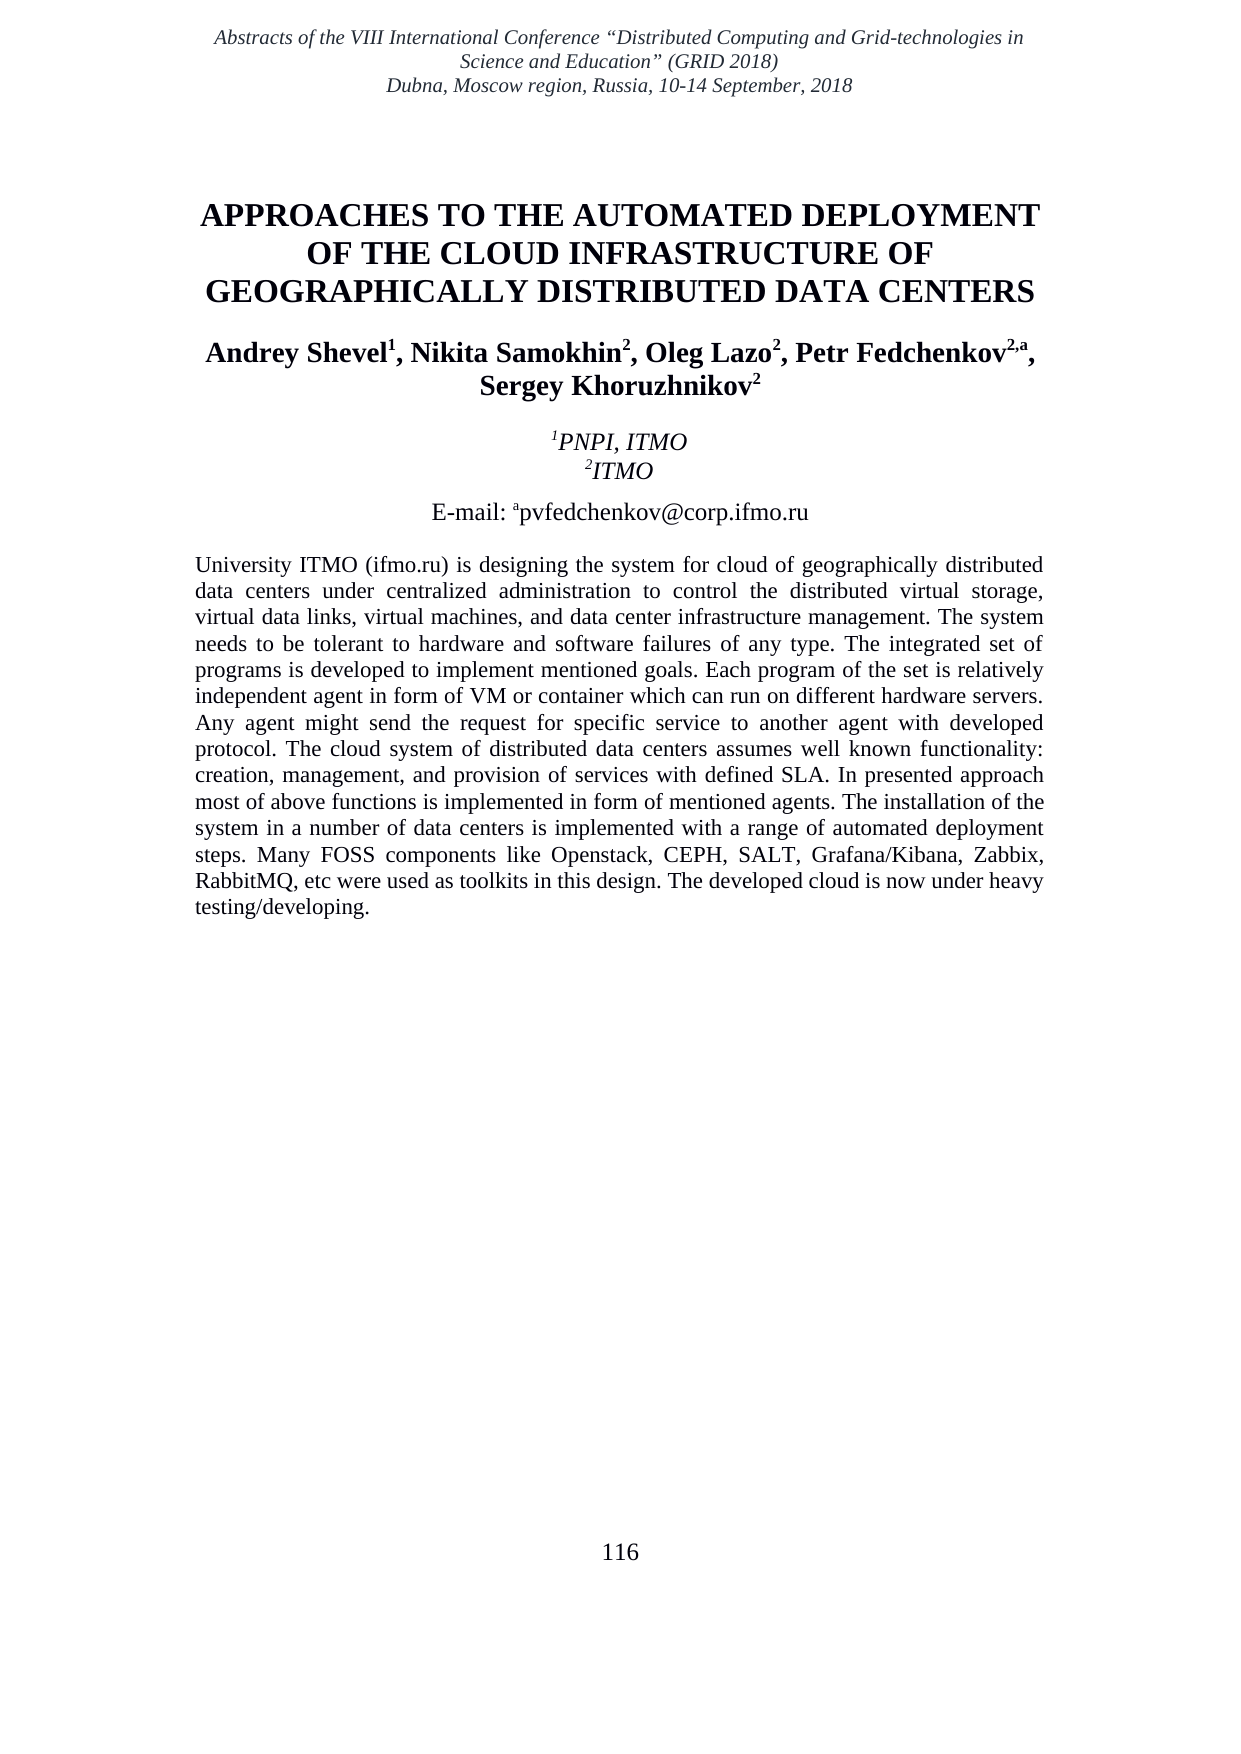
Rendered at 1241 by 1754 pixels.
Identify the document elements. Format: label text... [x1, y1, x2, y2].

text 2ITMO [195, 456, 1045, 484]
text University ITMO (ifmo.ru) is designing the system for cloud of geographically distributed data centers under centralized administration to control the distributed virtual storage, virtual data links, virtual machines, and data center infrastructure management. The system needs to be tolerant to hardware and software failures of any type. The integrated set of programs is developed to implement mentioned goals. Each program of the set is relatively independent agent in form of VM or container which can run on different hardware servers. Any agent might send the request for specific service to another agent with developed protocol. The cloud system of distributed data centers assumes well known functionality: creation, management, and provision of services with defined SLA. In presented approach most of above functions is implemented in form of mentioned agents. The installation of the system in a number of data centers is implemented with a range of automated deployment steps. Many FOSS components like Openstack, CEPH, SALT, Grafana/Kibana, Zabbix, RabbitMQ, etc were used as toolkits in this design. The developed cloud is now under heavy testing/developing. [195, 551, 1045, 920]
text 1PNPI, ITMO [195, 427, 1045, 456]
text E-mail: apvfedchenkov@corp.ifmo.ru [195, 497, 1045, 526]
text Andrey Shevel1, Nikita Samokhin2, Oleg Lazo2, Petr Fedchenkov2,a, Sergey Khoruzhnikov2 [195, 335, 1045, 402]
title APPROACHES TO THE AUTOMATED DEPLOYMENT OF THE CLOUD INFRASTRUCTURE OF GEOGRAPHICALLY DISTRIBUTED DATA CENTERS [195, 195, 1045, 310]
